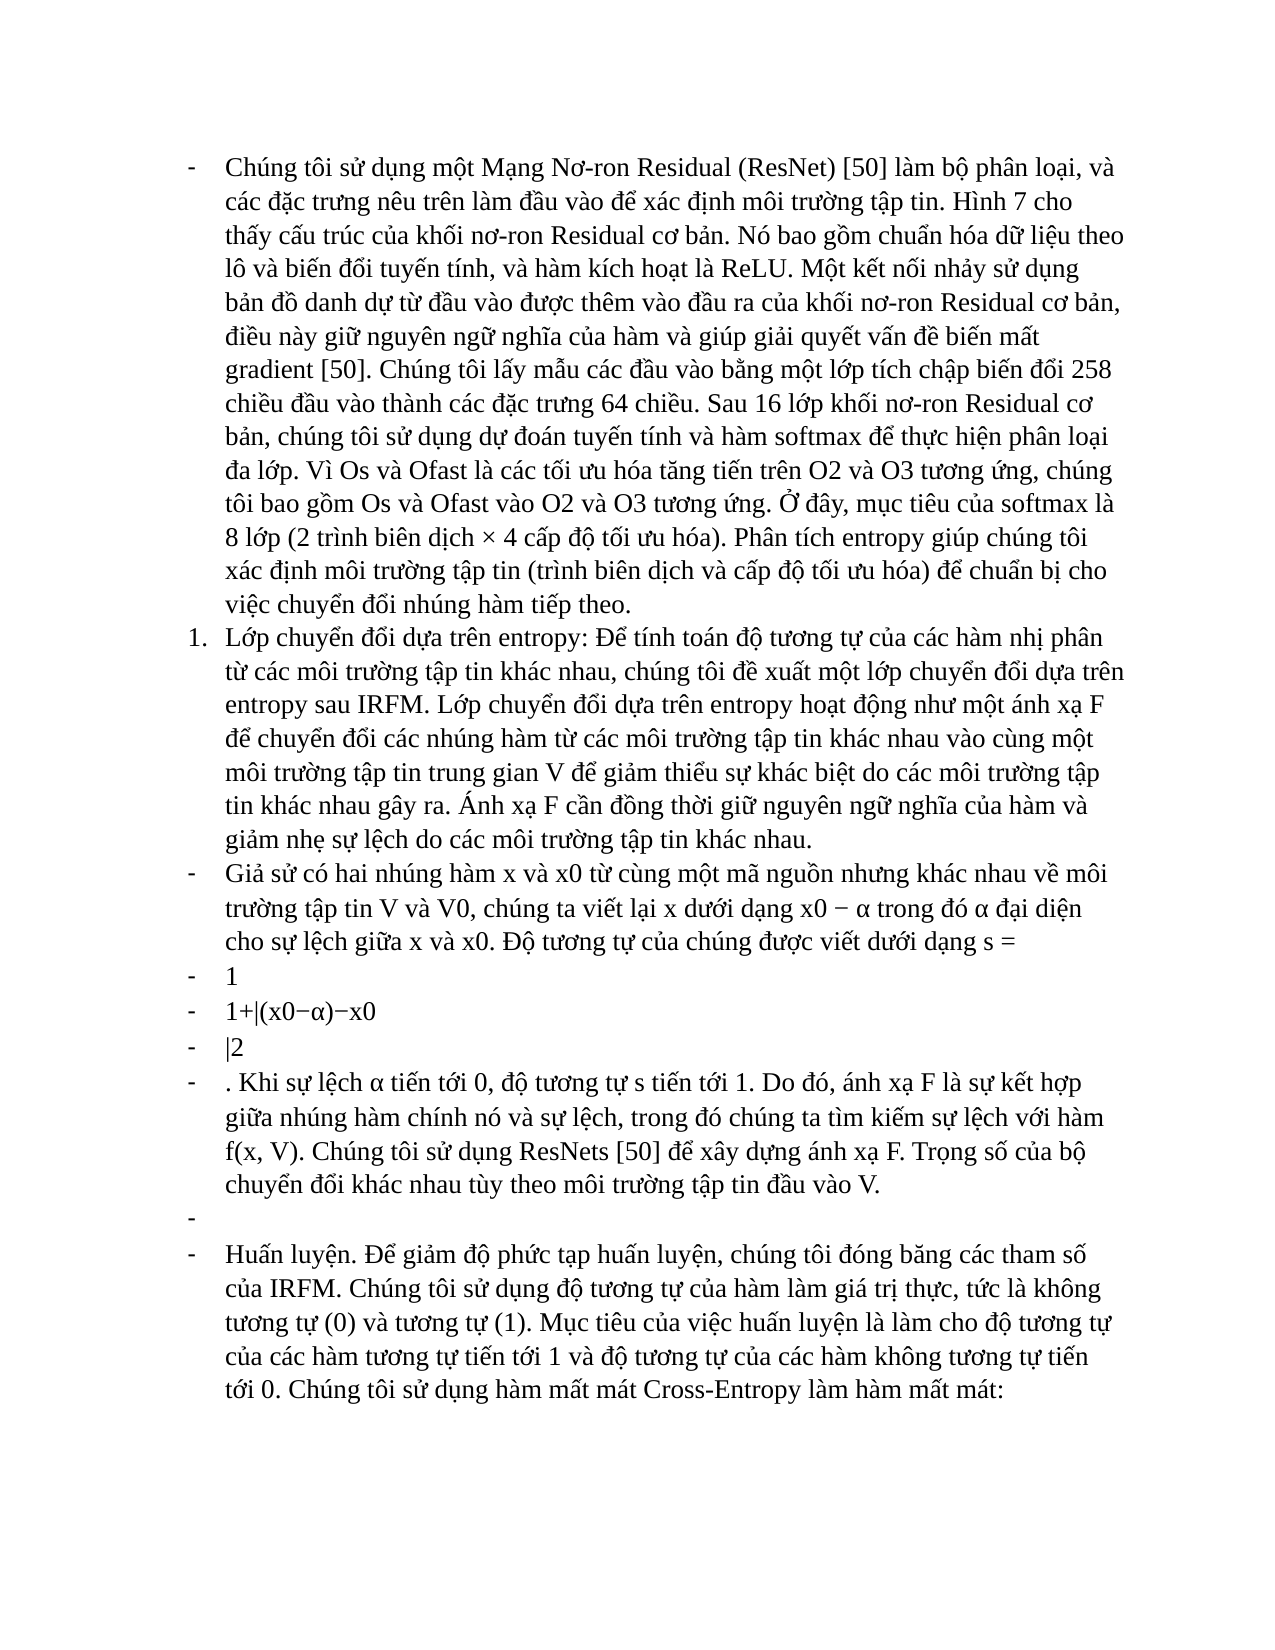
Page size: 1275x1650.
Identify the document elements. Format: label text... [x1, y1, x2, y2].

list Chúng tôi sử dụng một Mạng Nơ-ron Residual (ResNet) [50] làm bộ phân loại, và các đặc trưng nêu trên làm đầu vào để xác định môi trường tập tin. Hình 7 cho thấy cấu trúc của khối nơ-ron Residual cơ bản. Nó bao gồm chuẩn hóa dữ liệu theo lô và biến đổi tuyến tính, và hàm kích hoạt là ReLU. Một kết nối nhảy sử dụng bản đồ danh dự từ đầu vào được thêm vào đầu ra của khối nơ-ron Residual cơ bản, điều này giữ nguyên ngữ nghĩa của hàm và giúp giải quyết vấn đề biến mất gradient [50]. Chúng tôi lấy mẫu các đầu vào bằng một lớp tích chập biến đổi 258 chiều đầu vào thành các đặc trưng 64 chiều. Sau 16 lớp khối nơ-ron Residual cơ bản, chúng tôi sử dụng dự đoán tuyến tính và hàm softmax để thực hiện phân loại đa lớp. Vì Os và Ofast là các tối ưu hóa tăng tiến trên O2 và O3 tương ứng, chúng tôi bao gồm Os và Ofast vào O2 và O3 tương ứng. Ở đây, mục tiêu của softmax là 8 lớp (2 trình biên dịch × 4 cấp độ tối ưu hóa). Phân tích entropy giúp chúng tôi xác định môi trường tập tin (trình biên dịch và cấp độ tối ưu hóa) để chuẩn bị cho việc chuyển đổi nhúng hàm tiếp theo. [187, 150, 1125, 619]
list Lớp chuyển đổi dựa trên entropy: Để tính toán độ tương tự của các hàm nhị phân từ các môi trường tập tin khác nhau, chúng tôi đề xuất một lớp chuyển đổi dựa trên entropy sau IRFM. Lớp chuyển đổi dựa trên entropy hoạt động như một ánh xạ F để chuyển đổi các nhúng hàm từ các môi trường tập tin khác nhau vào cùng một môi trường tập tin trung gian V để giảm thiểu sự khác biệt do các môi trường tập tin khác nhau gây ra. Ánh xạ F cần đồng thời giữ nguyên ngữ nghĩa của hàm và giảm nhẹ sự lệch do các môi trường tập tin khác nhau. [187, 621, 1125, 854]
list Giả sử có hai nhúng hàm x và x0 từ cùng một mã nguồn nhưng khác nhau về môi trường tập tin V và V0, chúng ta viết lại x dưới dạng x0 − α trong đó α đại diện cho sự lệch giữa x và x0. Độ tương tự của chúng được viết dưới dạng s = [187, 856, 1125, 956]
list . Khi sự lệch α tiến tới 0, độ tương tự s tiến tới 1. Do đó, ánh xạ F là sự kết hợp giữa nhúng hàm chính nó và sự lệch, trong đó chúng ta tìm kiếm sự lệch với hàm f(x, V). Chúng tôi sử dụng ResNets [50] để xây dựng ánh xạ F. Trọng số của bộ chuyển đổi khác nhau tùy theo môi trường tập tin đầu vào V. [187, 1066, 1125, 1199]
list |2 [187, 1030, 1125, 1063]
list 1+|(x0−α)−x0 [187, 994, 1125, 1027]
list Huấn luyện. Để giảm độ phức tạp huấn luyện, chúng tôi đóng băng các tham số của IRFM. Chúng tôi sử dụng độ tương tự của hàm làm giá trị thực, tức là không tương tự (0) và tương tự (1). Mục tiêu của việc huấn luyện là làm cho độ tương tự của các hàm tương tự tiến tới 1 và độ tương tự của các hàm không tương tự tiến tới 0. Chúng tôi sử dụng hàm mất mát Cross-Entropy làm hàm mất mát: [187, 1237, 1125, 1404]
list 1 [187, 959, 1125, 992]
